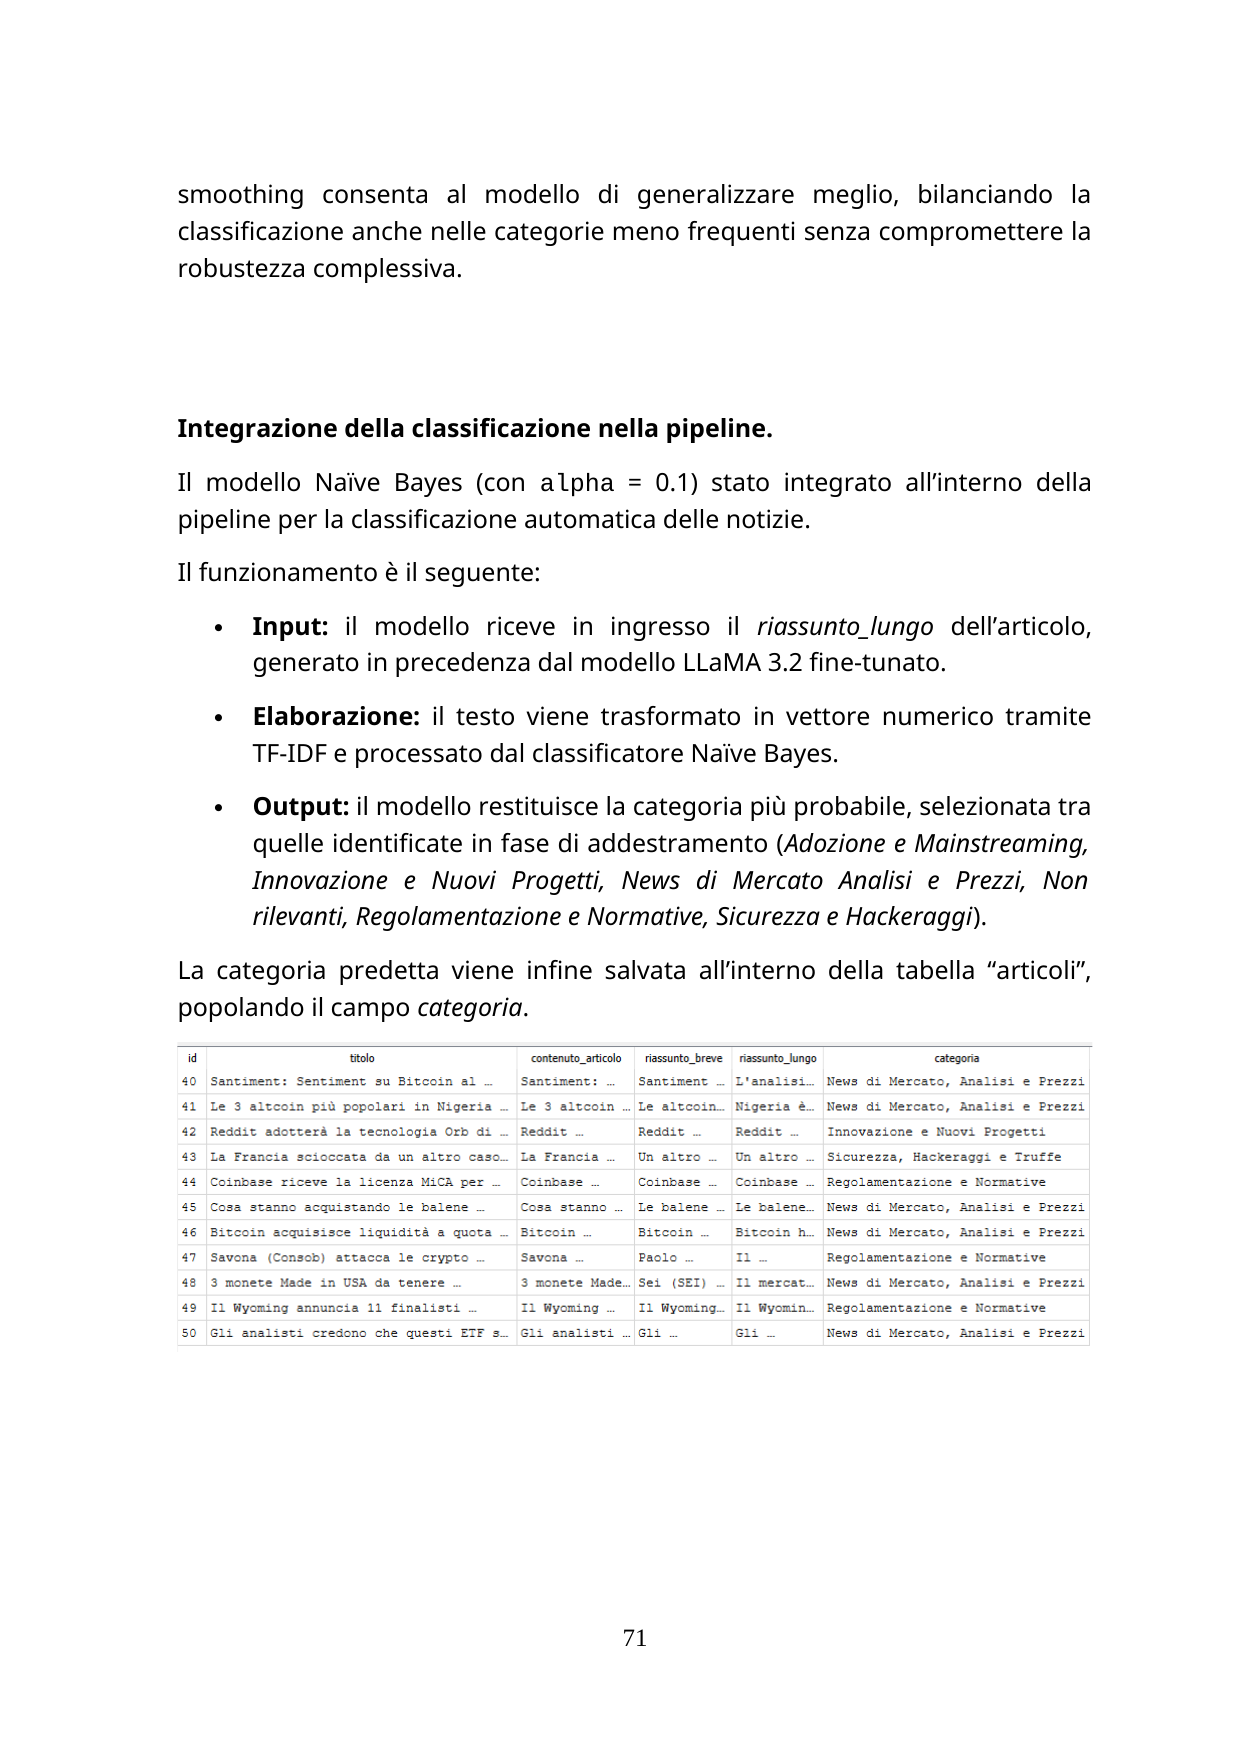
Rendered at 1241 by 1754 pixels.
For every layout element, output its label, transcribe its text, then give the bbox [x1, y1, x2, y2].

list Elaborazione: il testo viene trasformato in vettore numerico tramite TF-IDF e processato dal classificatore Naïve Bayes. [215, 698, 1092, 769]
text La categoria predetta viene infine salvata all’interno della tabella “articoli”, popolando il campo categoria. [177, 952, 1092, 1023]
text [177, 177, 1092, 285]
text Il modello Naïve Bayes (con alpha = 0.1) stato integrato all’interno della pipeline per la classificazione automatica delle notizie. [177, 464, 1092, 536]
text Integrazione della classificazione nella pipeline. [177, 411, 1092, 445]
list Output: il modello restituisce la categoria più probabile, selezionata tra quelle identificate in fase di addestramento (Adozione e Mainstreaming, Innovazione e Nuovi Progetti, News di Mercato Analisi e Prezzi, Non rilevanti, Regolamentazione e Normative, Sicurezza e Hackeraggi). [215, 789, 1092, 933]
text Il funzionamento è il seguente: [177, 555, 1092, 589]
picture [177, 1042, 1093, 1352]
list Input: il modello riceve in ingresso il riassunto_lungo dell’articolo, generato in precedenza dal modello LLaMA 3.2 fine-tunato. [215, 608, 1092, 679]
